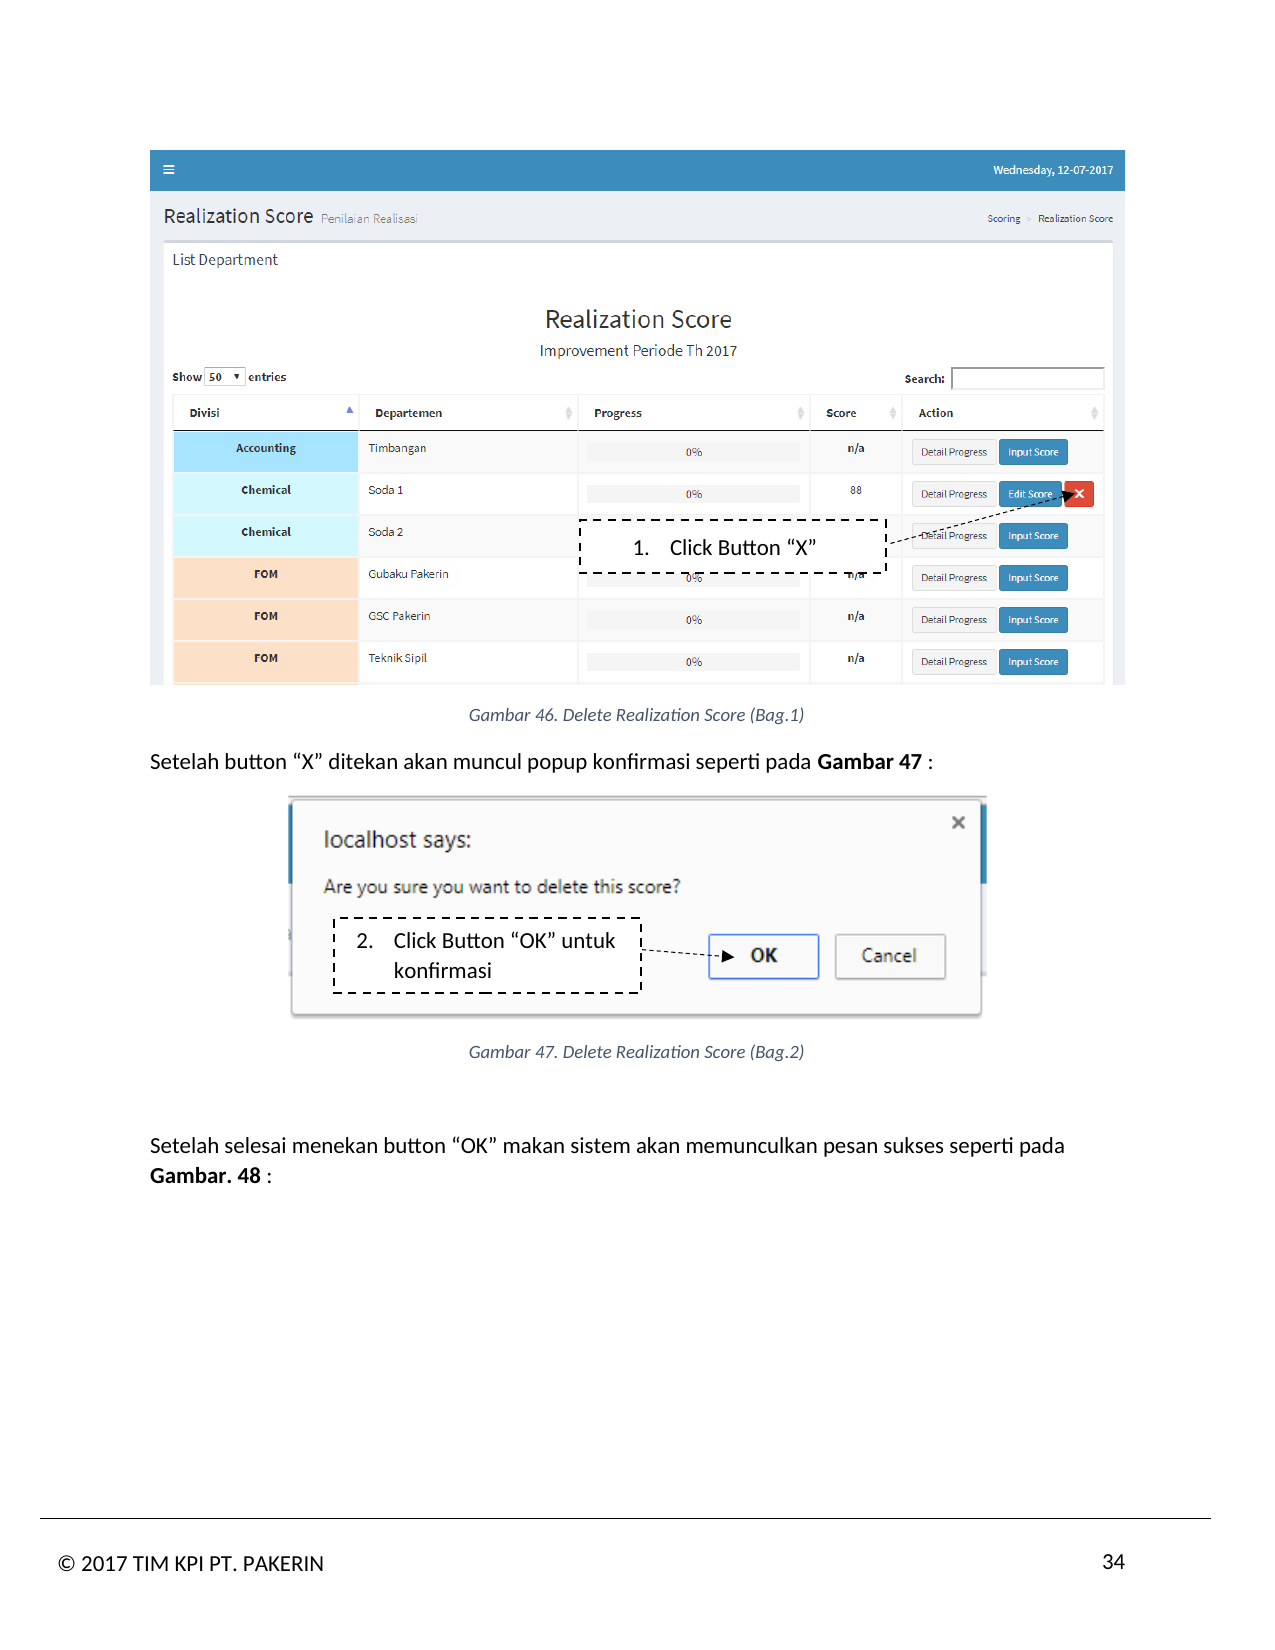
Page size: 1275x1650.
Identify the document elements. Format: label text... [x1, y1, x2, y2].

text Setelah button “X” ditekan akan muncul popup konfirmasi seperti pada Gambar 47 : [150, 747, 1125, 775]
picture [288, 793, 987, 1022]
text Setelah selesai menekan button “OK” makan sistem akan memunculkan pesan sukses seperti pada Gambar. 48 : [150, 1131, 1125, 1189]
picture [150, 150, 1125, 685]
